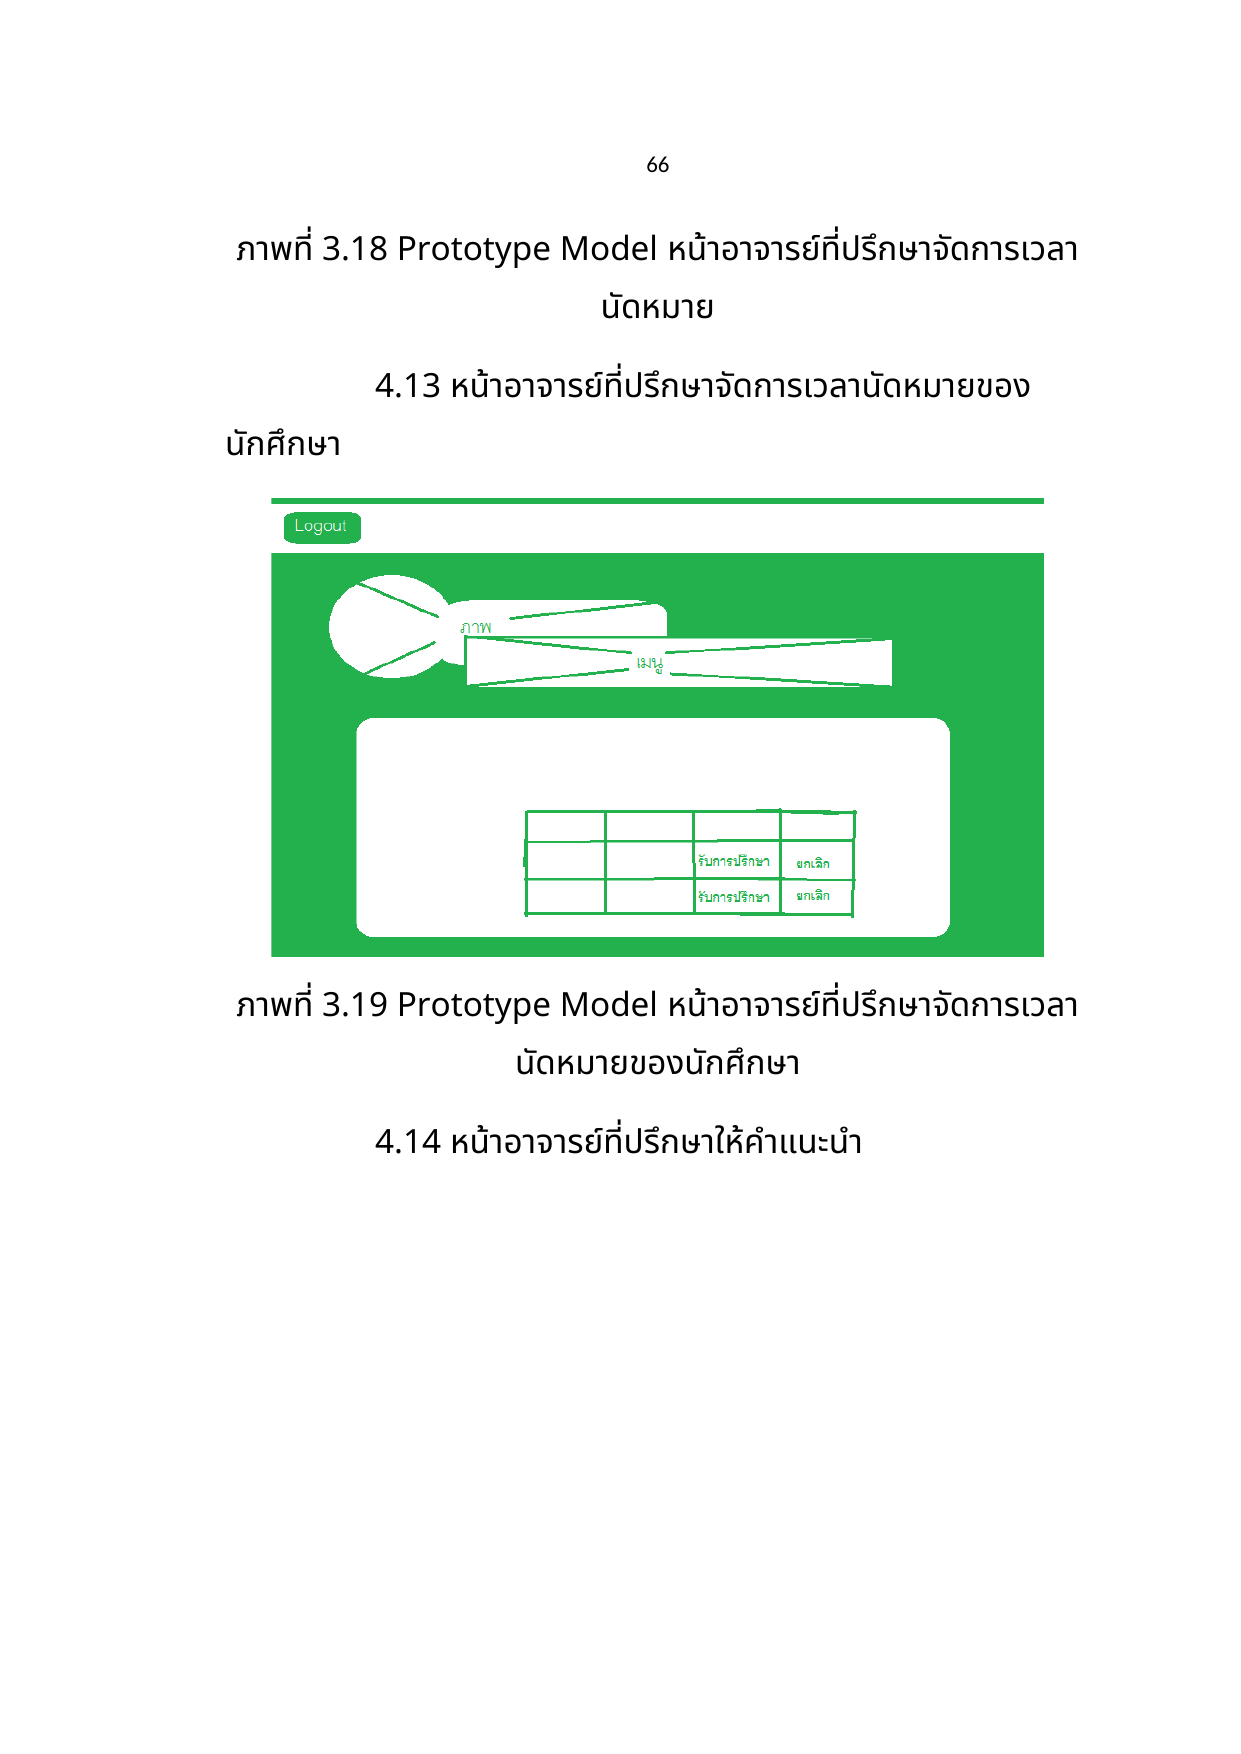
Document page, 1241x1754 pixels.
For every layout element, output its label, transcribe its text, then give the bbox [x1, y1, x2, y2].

text ภาพที่ 3.18 Prototype Model หน้าอาจารย์ที่ปรึกษาจัดการเวลานัดหมาย [225, 225, 1090, 333]
picture [271, 498, 1044, 957]
text 4.14 หน้าอาจารย์ที่ปรึกษาให้คำแนะนำ [225, 1118, 1090, 1169]
text ภาพที่ 3.19 Prototype Model หน้าอาจารย์ที่ปรึกษาจัดการเวลานัดหมายของนักศึกษา [225, 981, 1090, 1090]
text 4.13 หน้าอาจารย์ที่ปรึกษาจัดการเวลานัดหมายของนักศึกษา [225, 362, 1090, 470]
